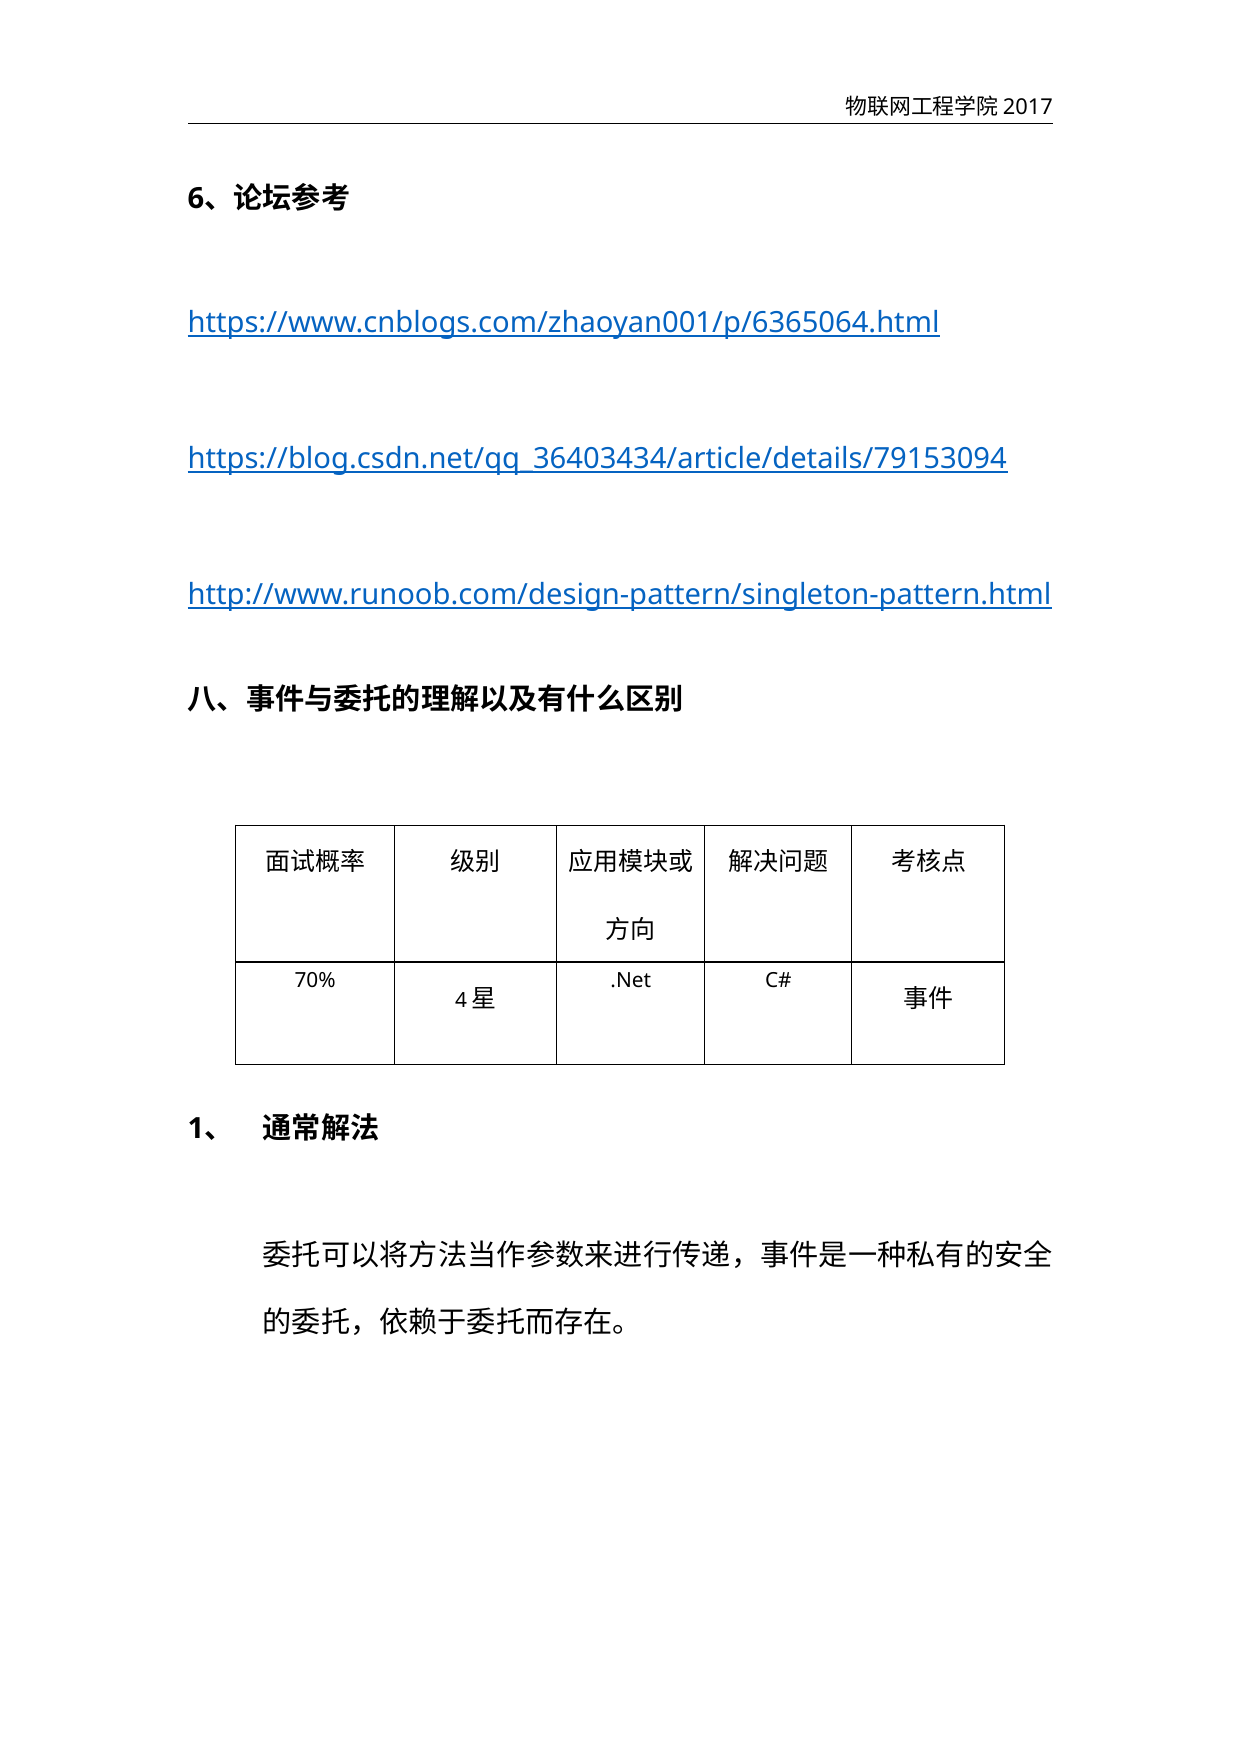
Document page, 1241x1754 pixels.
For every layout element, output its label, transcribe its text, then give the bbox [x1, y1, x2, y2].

text http://www.runoob.com/design-pattern/singleton-pattern.html [187, 559, 1053, 627]
table_header 解决问题 [705, 826, 851, 961]
table_header 级别 [395, 826, 556, 961]
list 委托可以将方法当作参数来进行传递，事件是一种私有的安全的委托，依赖于委托而存在。 [262, 1218, 1053, 1354]
table_cell 70% [236, 963, 394, 1064]
table_header 面试概率 [236, 826, 394, 961]
table_cell 事件 [852, 963, 1004, 1064]
subtitle 通常解法 [187, 1092, 1053, 1160]
text https://www.cnblogs.com/zhaoyan001/p/6365064.html [187, 288, 1053, 356]
text https://blog.csdn.net/qq_36403434/article/details/79153094 [187, 423, 1053, 491]
table_cell C# [705, 963, 851, 1064]
table_header 应用模块或方向 [557, 826, 704, 961]
table_cell .Net [557, 963, 704, 1064]
table_cell 4星 [395, 963, 556, 1064]
table_header 考核点 [852, 826, 1004, 961]
